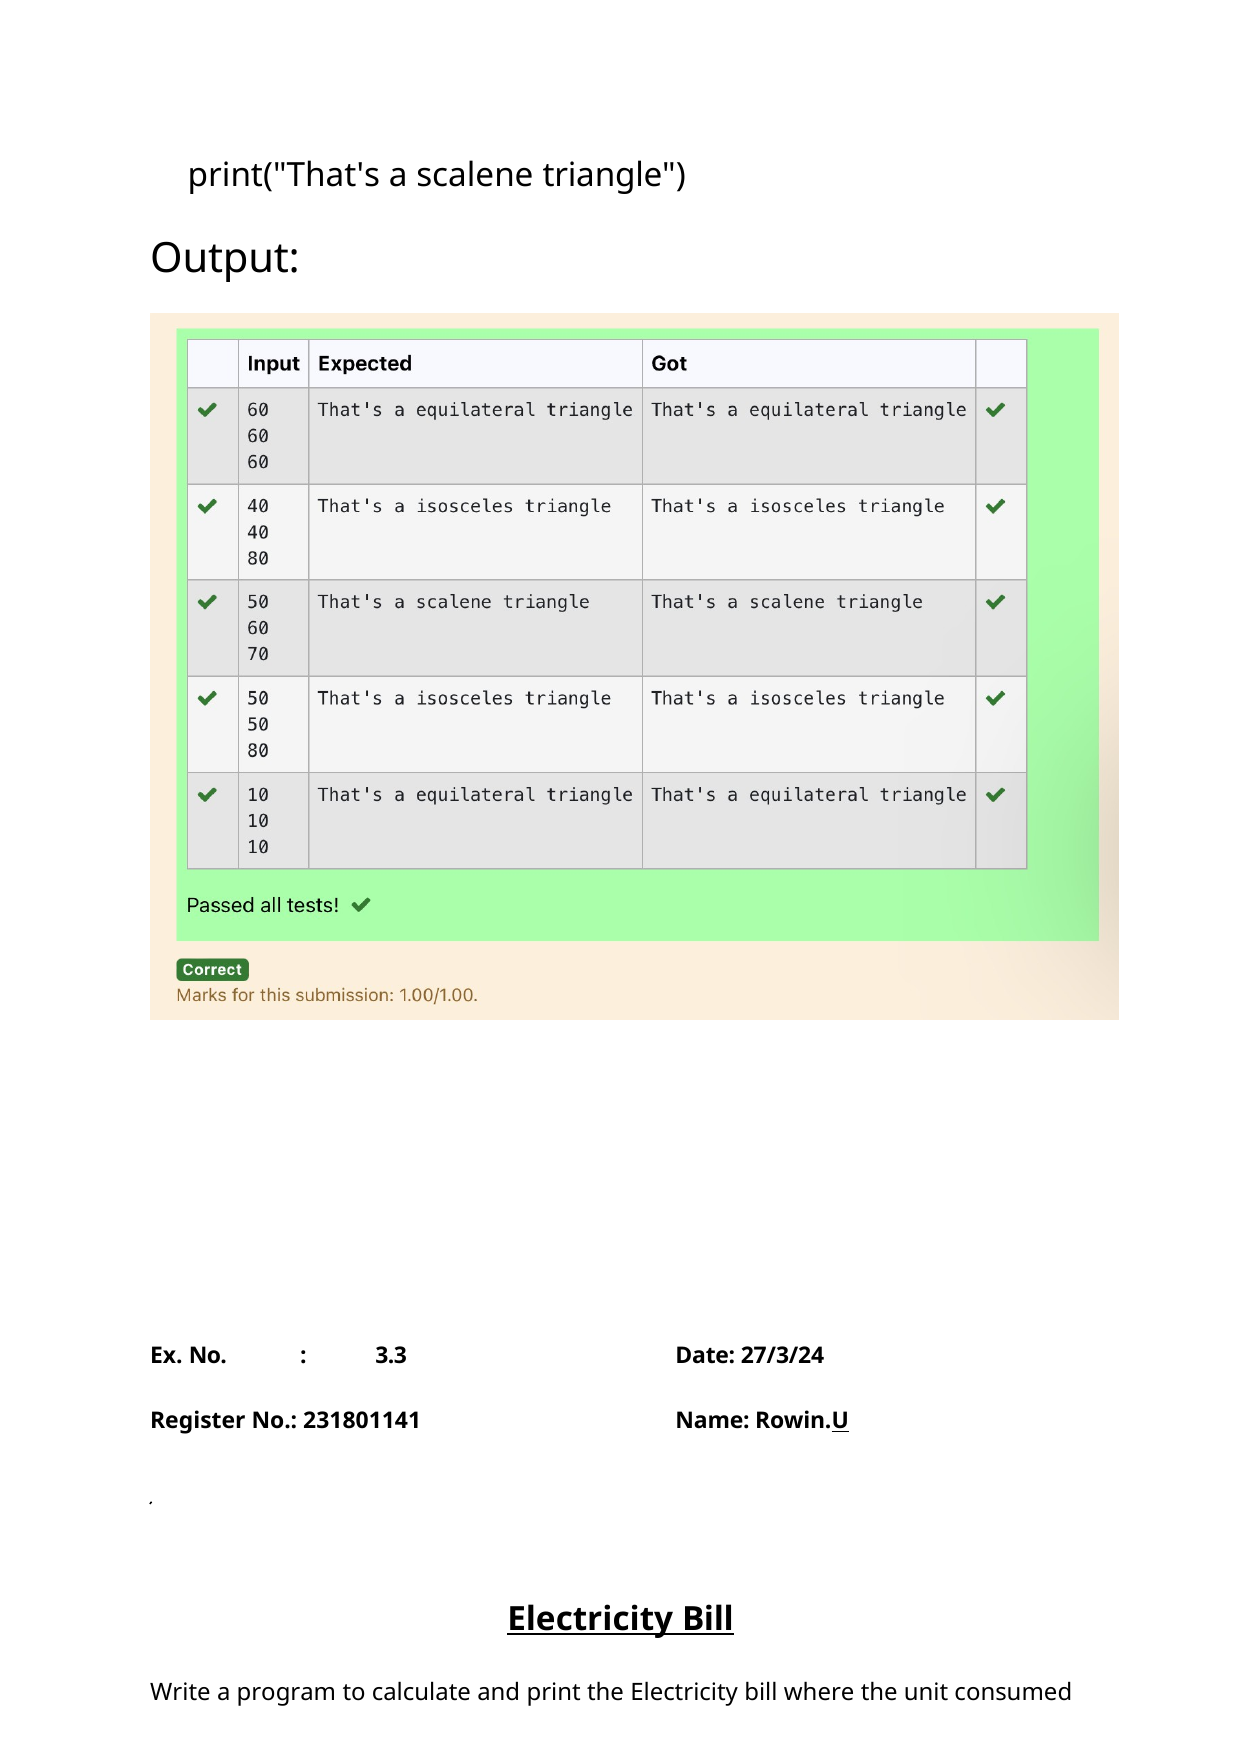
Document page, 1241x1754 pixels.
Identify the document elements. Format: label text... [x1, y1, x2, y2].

text print("That's a scalene triangle") [187, 150, 1136, 196]
text Register No.: 231801141 Name: Rowin.U [150, 1404, 1136, 1436]
subtitle Output: [150, 228, 1136, 284]
text Ex. No. : 3.3 Date: 27/3/24 [150, 1339, 1136, 1371]
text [150, 1675, 1077, 1707]
picture [150, 313, 1119, 1020]
subtitle Electricity Bill [129, 1594, 1112, 1640]
